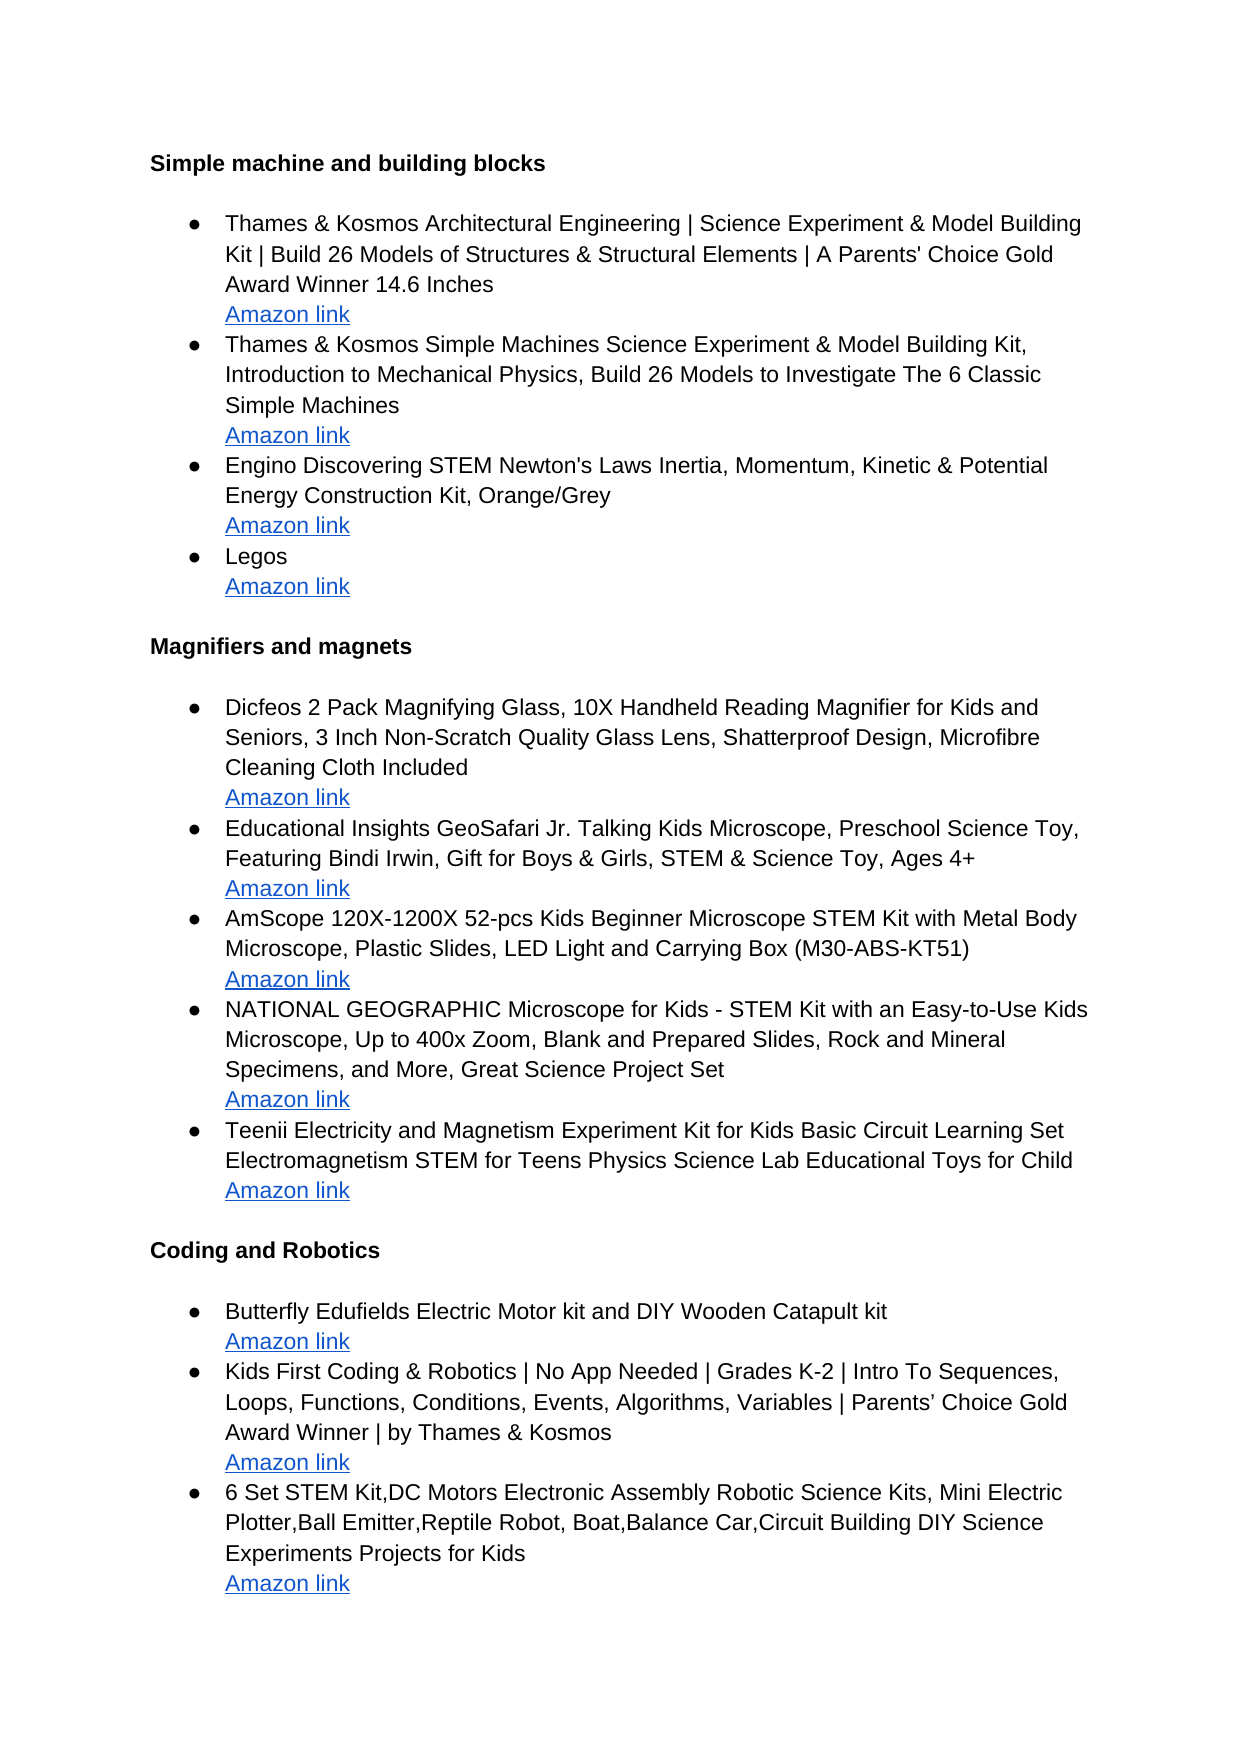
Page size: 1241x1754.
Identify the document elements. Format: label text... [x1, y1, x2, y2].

list AmScope 120X-1200X 52-pcs Kids Beginner Microscope STEM Kit with Metal Body Microscope, Plastic Slides, LED Light and Carrying Box (M30-ABS-KT51) [187, 905, 1090, 962]
text Coding and Robotics [150, 1237, 1090, 1264]
list Dicfeos 2 Pack Magnifying Glass, 10X Handheld Reading Magnifier for Kids and Seniors, 3 Inch Non-Scratch Quality Glass Lens, Shatterproof Design, Microfibre Cleaning Cloth Included [187, 694, 1090, 781]
list 6 Set STEM Kit,DC Motors Electronic Assembly Robotic Science Kits, Mini Electric Plotter,Ball Emitter,Reptile Robot, Boat,Balance Car,Circuit Building DIY Science Experiments Projects for Kids [187, 1479, 1090, 1566]
text Amazon link [225, 573, 1090, 599]
text Amazon link [225, 422, 1090, 448]
text Simple machine and building blocks [150, 150, 1090, 176]
text Amazon link [225, 1177, 1090, 1203]
list Educational Insights GeoSafari Jr. Talking Kids Microscope, Preschool Science Toy, Featuring Bindi Irwin, Gift for Boys & Girls, STEM & Science Toy, Ages 4+ [187, 814, 1090, 871]
list Thames & Kosmos Architectural Engineering | Science Experiment & Model Building Kit | Build 26 Models of Structures & Structural Elements | A Parents' Choice Gold Award Winner 14.6 Inches [187, 210, 1090, 297]
list Engino Discovering STEM Newton's Laws Inertia, Momentum, Kinetic & Potential Energy Construction Kit, Orange/Grey [187, 452, 1090, 509]
text Amazon link [225, 784, 1090, 811]
text Amazon link [225, 875, 1090, 901]
list Teenii Electricity and Magnetism Experiment Kit for Kids Basic Circuit Learning Set Electromagnetism STEM for Teens Physics Science Lab Educational Toys for Child [187, 1117, 1090, 1173]
list Butterfly Edufields Electric Motor kit and DIY Wooden Catapult kit [187, 1298, 1090, 1324]
list Legos [187, 543, 1090, 569]
list Thames & Kosmos Simple Machines Science Experiment & Model Building Kit, Introduction to Mechanical Physics, Build 26 Models to Investigate The 6 Classic Simple Machines [187, 331, 1090, 418]
text Amazon link [225, 1449, 1090, 1475]
text Magnifiers and magnets [150, 633, 1090, 660]
text Amazon link [225, 966, 1090, 992]
text Amazon link [225, 1086, 1090, 1113]
text Amazon link [225, 301, 1090, 327]
list Kids First Coding & Robotics | No App Needed | Grades K-2 | Intro To Sequences, Loops, Functions, Conditions, Events, Algorithms, Variables | Parents’ Choice Gold Award Winner | by Thames & Kosmos [187, 1358, 1090, 1445]
text Amazon link [225, 512, 1090, 539]
text Amazon link [225, 1570, 1090, 1596]
list NATIONAL GEOGRAPHIC Microscope for Kids - STEM Kit with an Easy-to-Use Kids Microscope, Up to 400x Zoom, Blank and Prepared Slides, Rock and Mineral Specimens, and More, Great Science Project Set [187, 996, 1090, 1083]
text Amazon link [225, 1328, 1090, 1354]
